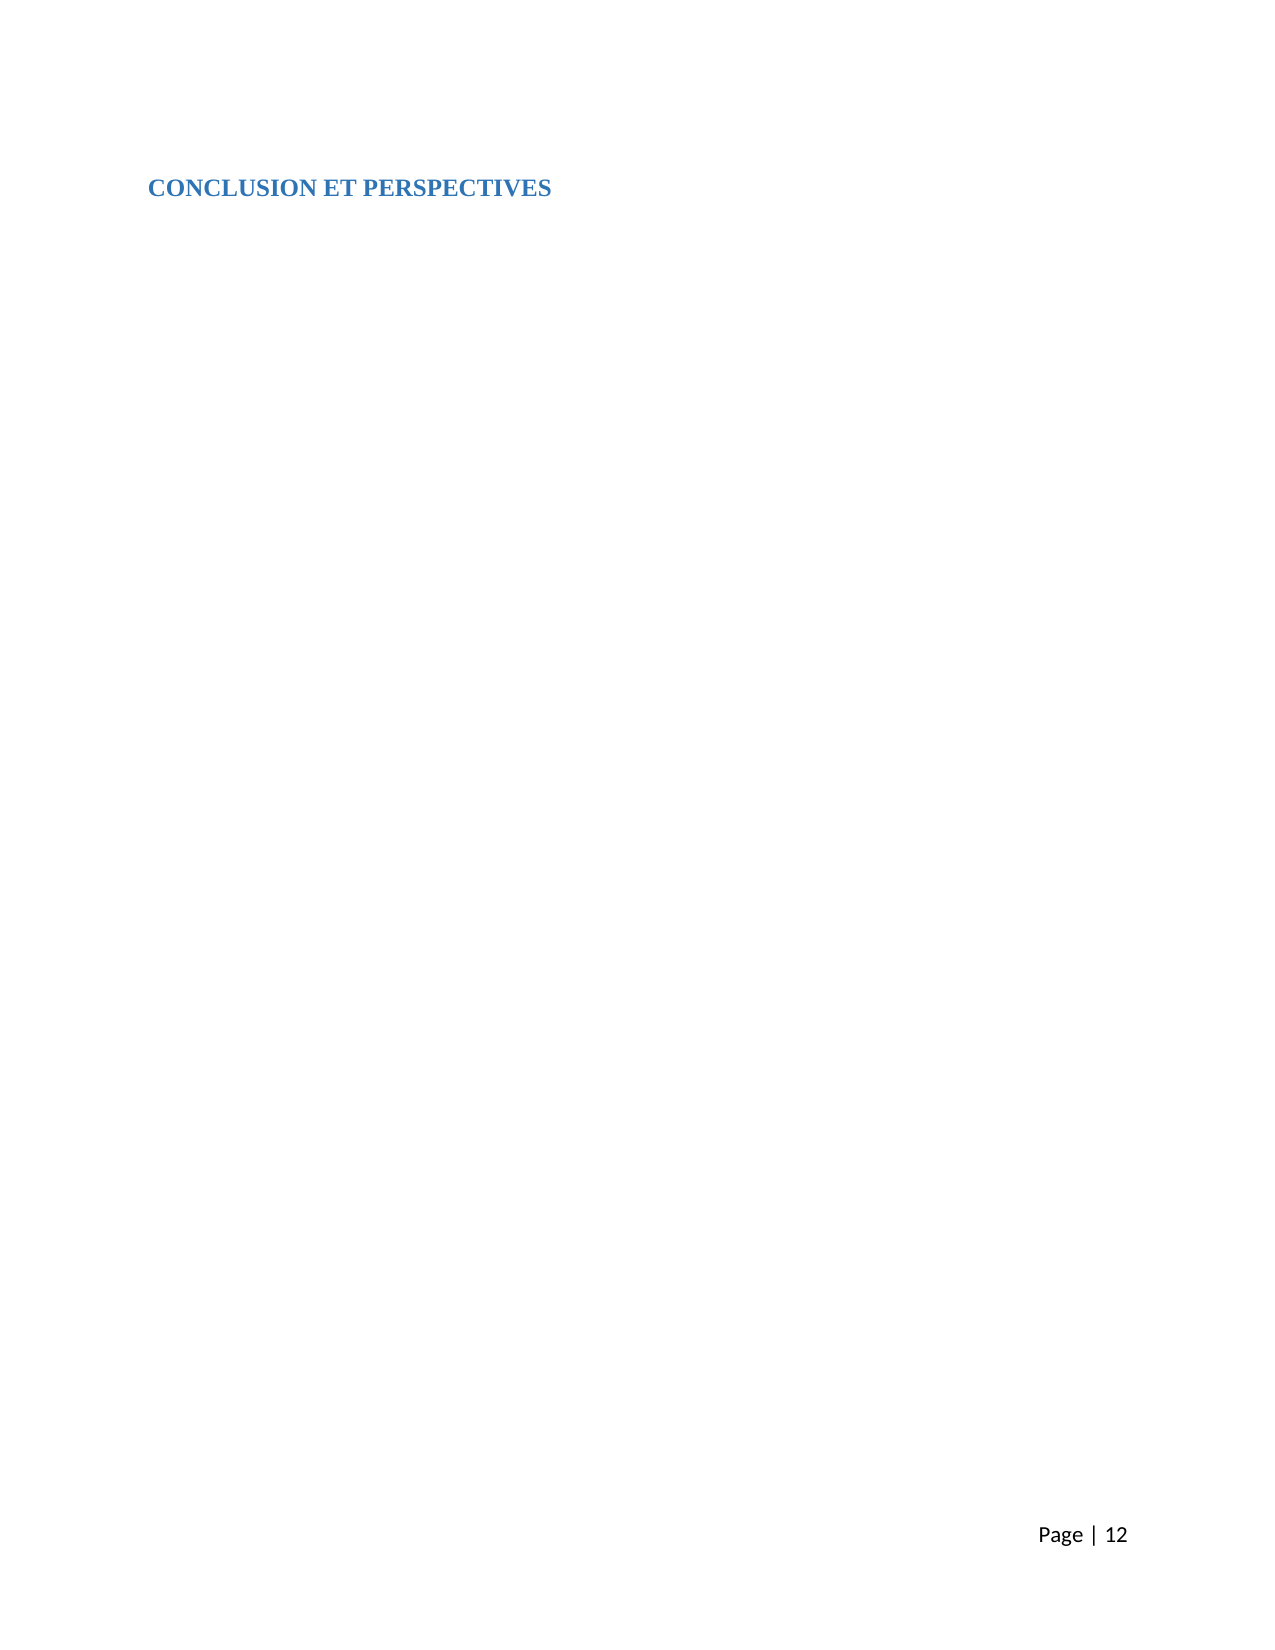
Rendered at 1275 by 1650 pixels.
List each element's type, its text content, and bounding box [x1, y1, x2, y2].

text CONCLUSION ET PERSPECTIVES [148, 173, 1127, 201]
